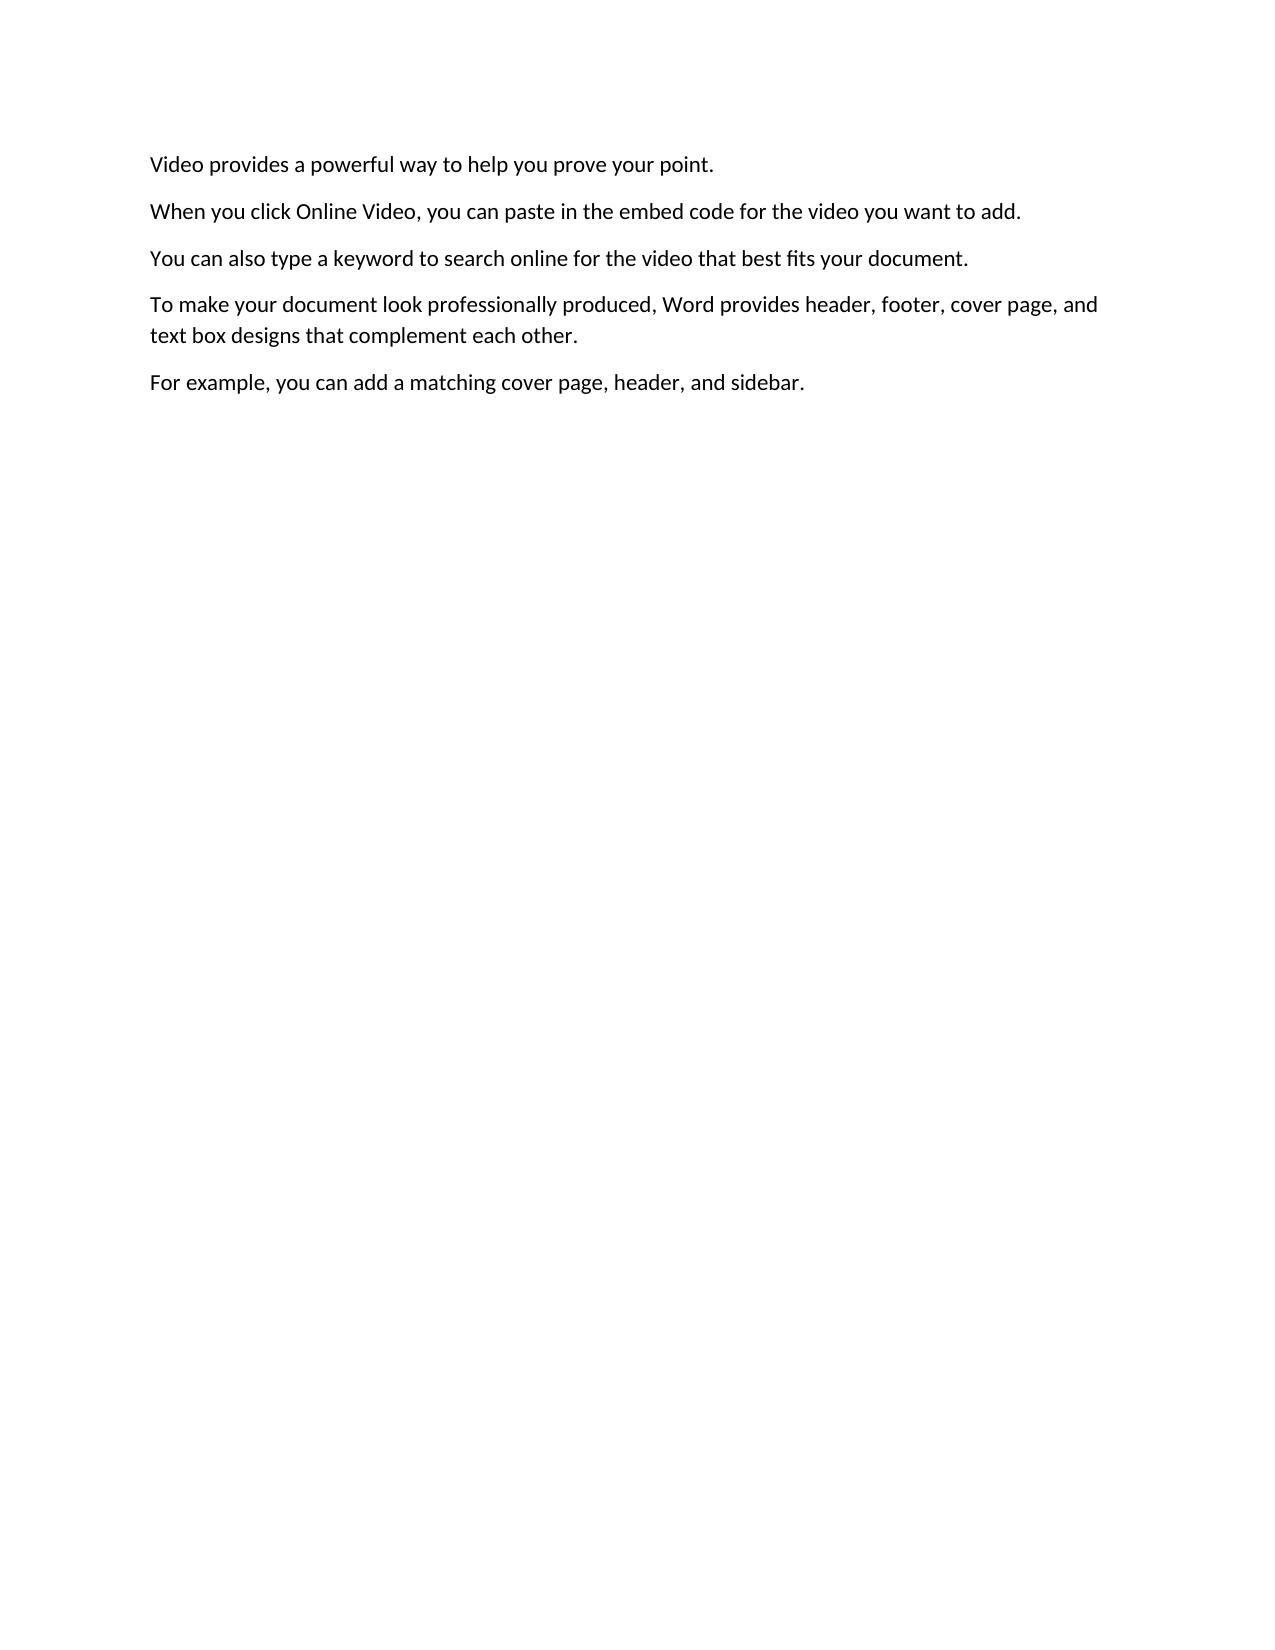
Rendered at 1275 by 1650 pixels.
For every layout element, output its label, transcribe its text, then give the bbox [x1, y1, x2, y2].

text Video to help you prove your point. [150, 150, 1125, 178]
text You can also type a keyword to search online for the video that best fits your document. [150, 244, 1125, 272]
text When you click Online Video, you can paste in the embed code for the video you want to add. [150, 197, 1125, 225]
text For example, you can add a matching cover page, header, and sidebar. [150, 368, 1125, 396]
text To make your document look professionally produced, Word provides header, footer, cover page, and text box designs that complement each other. [150, 291, 1125, 349]
